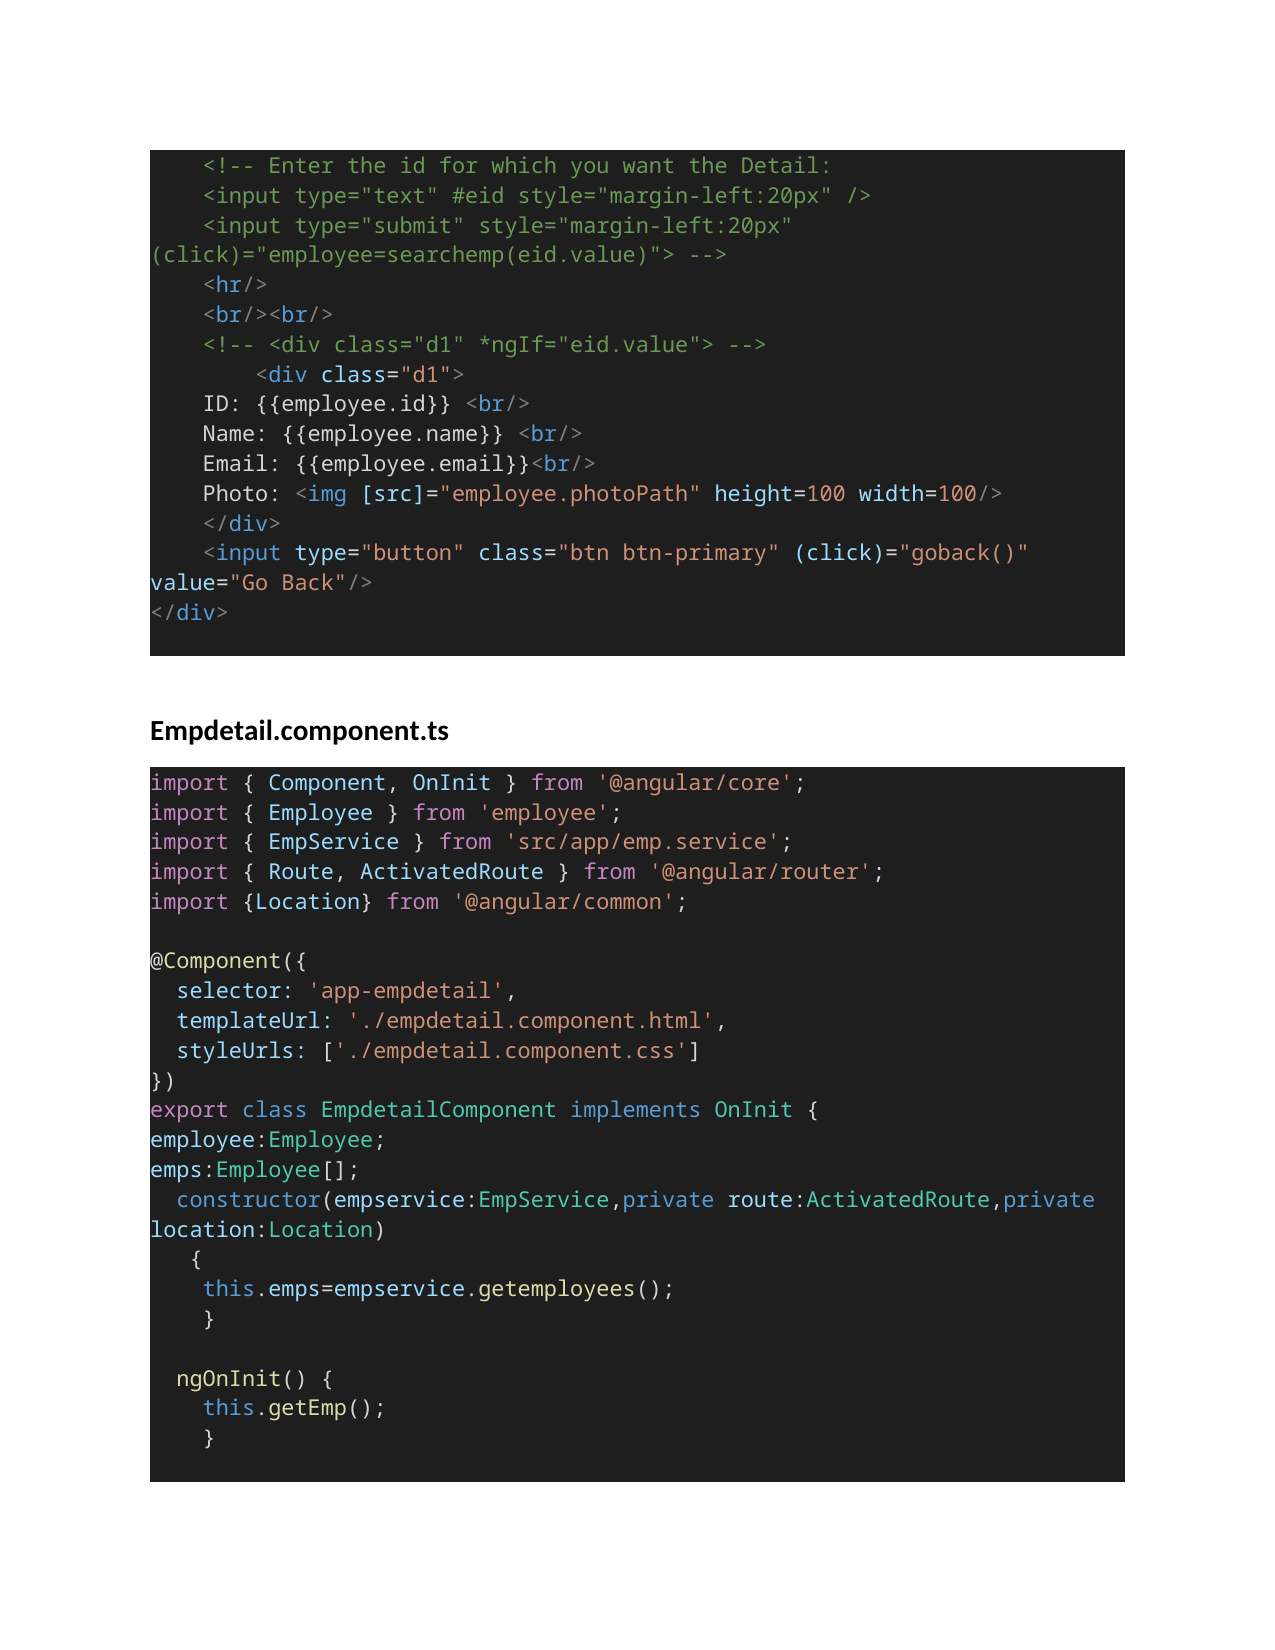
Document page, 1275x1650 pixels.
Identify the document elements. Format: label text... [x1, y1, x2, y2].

text @Component({ [150, 945, 1125, 975]
text <input type="text" #eid style="margin-left:20px" /> [150, 180, 1125, 209]
text Name: {{employee.name}} <br/> [150, 418, 1125, 448]
text <!-- Enter the id for which you want the Detail: [150, 150, 1125, 180]
text import { Component, OnInit } from '@angular/core'; [150, 767, 1125, 796]
text employee:Employee; [150, 1124, 1125, 1154]
text <input type="submit" style="margin-left:20px" (click)="employee=searchemp(eid.value)"> --> [150, 209, 1125, 269]
text ID: {{employee.id}} <br/> [150, 388, 1125, 418]
text import { Employee } from 'employee'; [150, 796, 1125, 826]
text ngOnInit() { [150, 1362, 1125, 1392]
text } [150, 1303, 1125, 1333]
text selector: 'app-empdetail', [150, 975, 1125, 1005]
text <div class="d1"> [150, 358, 1125, 388]
text this.getEmp(); [150, 1392, 1125, 1422]
text <input type="button" class="btn btn-primary" (click)="goback()" value="Go Back"/> [150, 537, 1125, 597]
text import { EmpService } from 'src/app/emp.service'; [150, 826, 1125, 856]
text </div> [150, 507, 1125, 537]
text styleUrls: ['./empdetail.component.css'] [150, 1035, 1125, 1064]
text this.emps=empservice.getemployees(); [150, 1273, 1125, 1303]
text import { Route, ActivatedRoute } from '@angular/router'; [150, 856, 1125, 886]
text <hr/> [150, 269, 1125, 299]
text <br/><br/> [150, 299, 1125, 329]
text </div> [150, 597, 1125, 627]
text templateUrl: './empdetail.component.html', [150, 1005, 1125, 1035]
text Photo: <img [src]="employee.photoPath" height=100 width=100/> [150, 478, 1125, 507]
text export class EmpdetailComponent implements OnInit { [150, 1094, 1125, 1124]
text <!-- <div class="d1" *ngIf="eid.value"> --> [150, 329, 1125, 358]
text emps:Employee[]; [150, 1154, 1125, 1184]
text { [150, 1243, 1125, 1273]
text } [150, 1422, 1125, 1452]
text }) [150, 1064, 1125, 1094]
text Email: {{employee.email}}<br/> [150, 448, 1125, 478]
text Empdetail.component.ts [150, 712, 1125, 747]
text import {Location} from '@angular/common'; [150, 886, 1125, 916]
text constructor(empservice:EmpService,private route:ActivatedRoute,private location:Location) [150, 1184, 1125, 1243]
